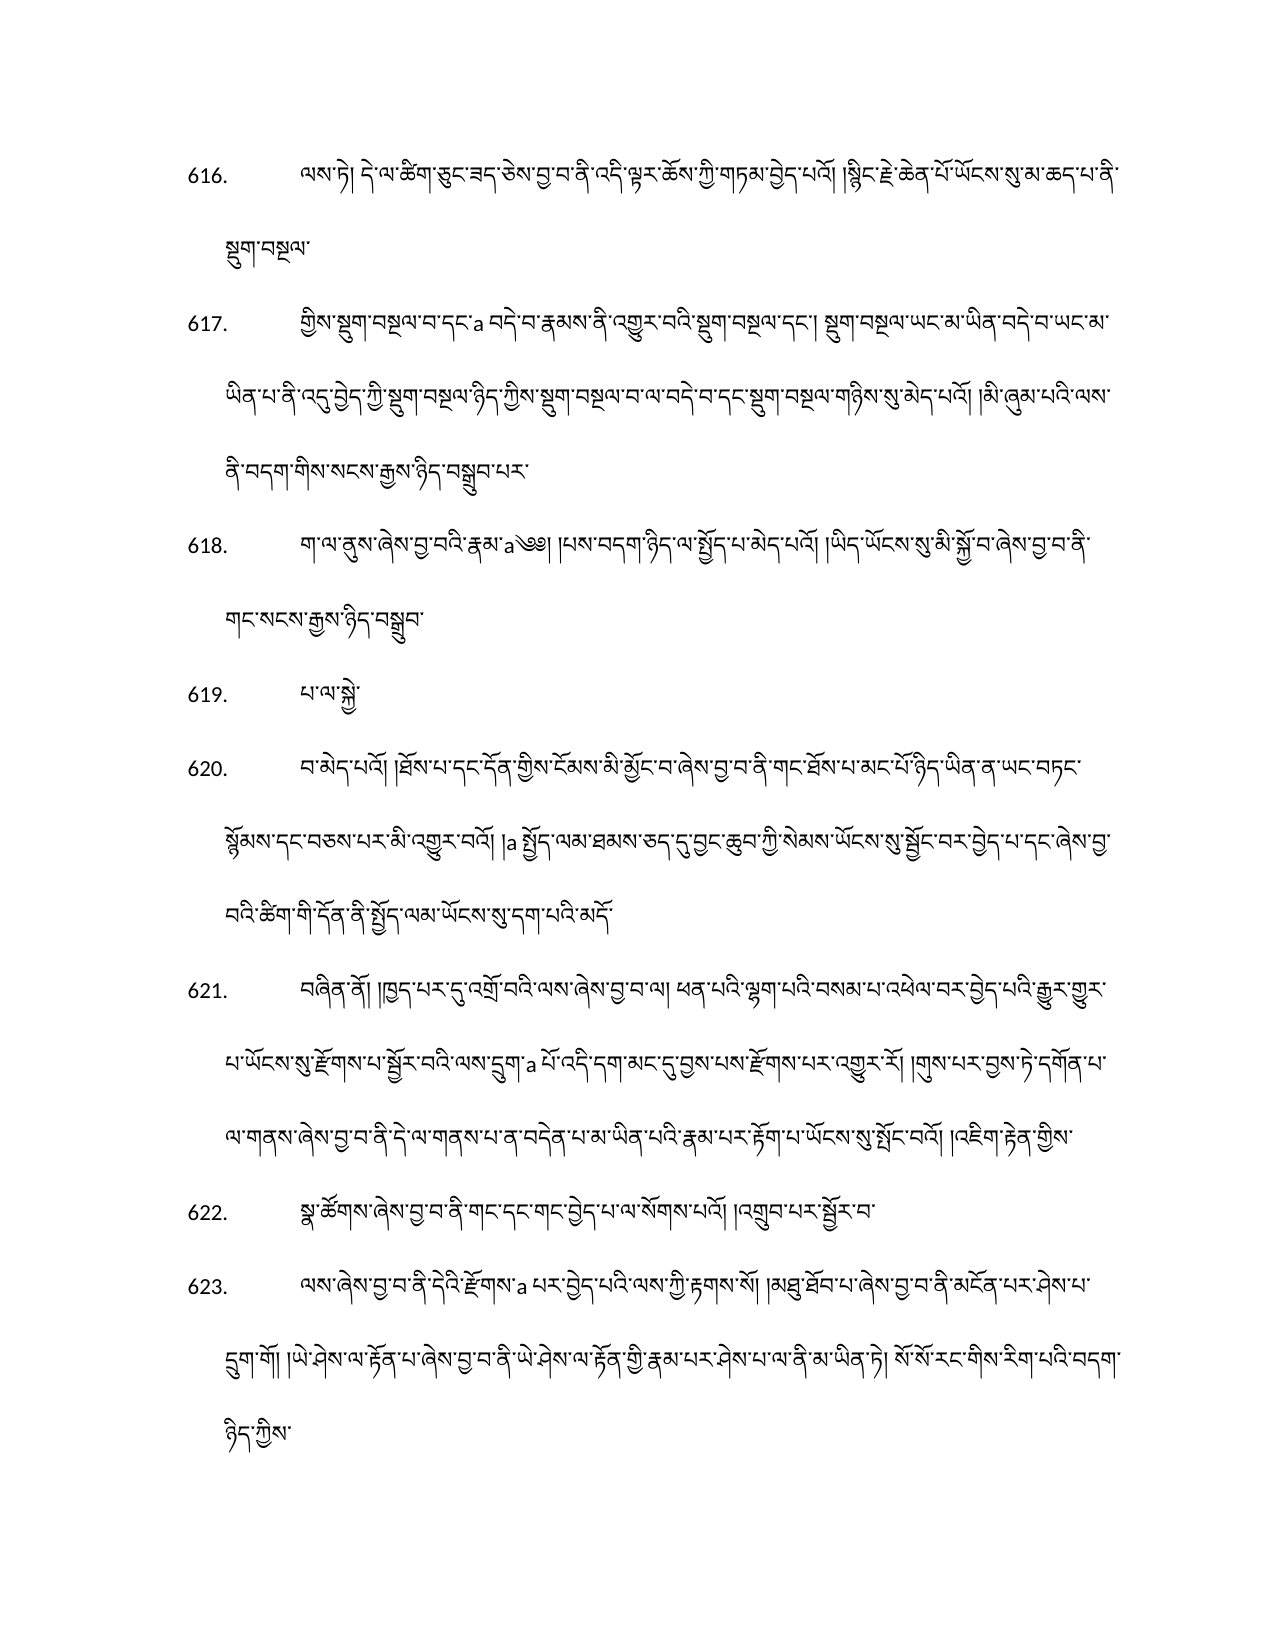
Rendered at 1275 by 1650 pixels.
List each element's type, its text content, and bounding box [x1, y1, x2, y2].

list གྱིས་སྡུག་བསྔལ་བ་དང་aབདེ་བ་རྣམས་ནི་འགྱུར་བའི་སྡུག་བསྔལ་དང༌། སྡུག་བསྔལ་ཡང་མ་ཡིན་བདེ་བ་ཡང་མ་ཡིན་པ་ནི་འདུ་བྱེད་ཀྱི་སྡུག་བསྔལ་ཉིད་ཀྱིས་སྡུག་བསྔལ་བ་ལ་བདེ་བ་དང་སྡུག་བསྔལ་གཉིས་སུ་མེད་པའོ། །མི་ཞུམ་པའི་ལས་ནི་བདག་གིས་སངས་རྒྱས་ཉིད་བསྒྲུབ་པར་ [187, 298, 1125, 511]
list བ་མེད་པའོ། །ཐོས་པ་དང་དོན་གྱིས་ངོམས་མི་མྱོང་བ་ཞེས་བྱ་བ་ནི་གང་ཐོས་པ་མང་པོ་ཉིད་ཡིན་ན་ཡང་བཏང་སྙོམས་དང་བཅས་པར་མི་འགྱུར་བའོ། །aསྤྱོད་ལམ་ཐམས་ཅད་དུ་བྱང་ཆུབ་ཀྱི་སེམས་ཡོངས་སུ་སྦྱོང་བར་བྱེད་པ་དང་ཞེས་བྱ་བའི་ཚིག་གི་དོན་ནི་སྤྱོད་ལམ་ཡོངས་སུ་དག་པའི་མདོ་ [187, 742, 1125, 955]
list སྣ་ཚོགས་ཞེས་བྱ་བ་ནི་གང་དང་གང་བྱེད་པ་ལ་སོགས་པའོ། །འགྲུབ་པར་སྦྱོར་བ་ [187, 1187, 1125, 1251]
list པ་ལ་སྐྱེ་ [187, 668, 1125, 733]
list ལས་ཏེ། དེ་ལ་ཚིག་ཅུང་ཟད་ཅེས་བྱ་བ་ནི་འདི་ལྟར་ཆོས་ཀྱི་གཏམ་བྱེད་པའོ། །སྙིང་རྗེ་ཆེན་པོ་ཡོངས་སུ་མ་ཆད་པ་ནི་སྡུག་བསྔལ་ [187, 150, 1125, 288]
list བཞིན་ནོ། །ཁྱད་པར་དུ་འགྲོ་བའི་ལས་ཞེས་བྱ་བ་ལ། ཕན་པའི་ལྷག་པའི་བསམ་པ་འཕེལ་བར་བྱེད་པའི་རྒྱུར་གྱུར་པ་ཡོངས་སུ་རྫོགས་པ་སྦྱོར་བའི་ལས་དྲུག་aཔོ་འདི་དག་མང་དུ་བྱས་པས་རྫོགས་པར་འགྱུར་རོ། །གུས་པར་བྱས་ཏེ་དགོན་པ་ལ་གནས་ཞེས་བྱ་བ་ནི་དེ་ལ་གནས་པ་ན་བདེན་པ་མ་ཡིན་པའི་རྣམ་པར་རྟོག་པ་ཡོངས་སུ་སྤོང་བའོ། །འཇིག་རྟེན་གྱིས་ [187, 965, 1125, 1177]
list ག་ལ་ནུས་ཞེས་བྱ་བའི་རྣམ་a༄༅། །པས་བདག་ཉིད་ལ་སྤྱོད་པ་མེད་པའོ། །ཡིད་ཡོངས་སུ་མི་སྐྱོ་བ་ཞེས་བྱ་བ་ནི་གང་སངས་རྒྱས་ཉིད་བསྒྲུབ་ [187, 520, 1125, 659]
list ལས་ཞེས་བྱ་བ་ནི་དེའི་རྫོགས་aཔར་བྱེད་པའི་ལས་ཀྱི་རྟགས་སོ། །མཐུ་ཐོབ་པ་ཞེས་བྱ་བ་ནི་མངོན་པར་ཤེས་པ་དྲུག་གོ། །ཡེ་ཤེས་ལ་རྟོན་པ་ཞེས་བྱ་བ་ནི་ཡེ་ཤེས་ལ་རྟོན་གྱི་རྣམ་པར་ཤེས་པ་ལ་ནི་མ་ཡིན་ཏེ། སོ་སོ་རང་གིས་རིག་པའི་བདག་ཉིད་ཀྱིས་ [187, 1261, 1125, 1473]
